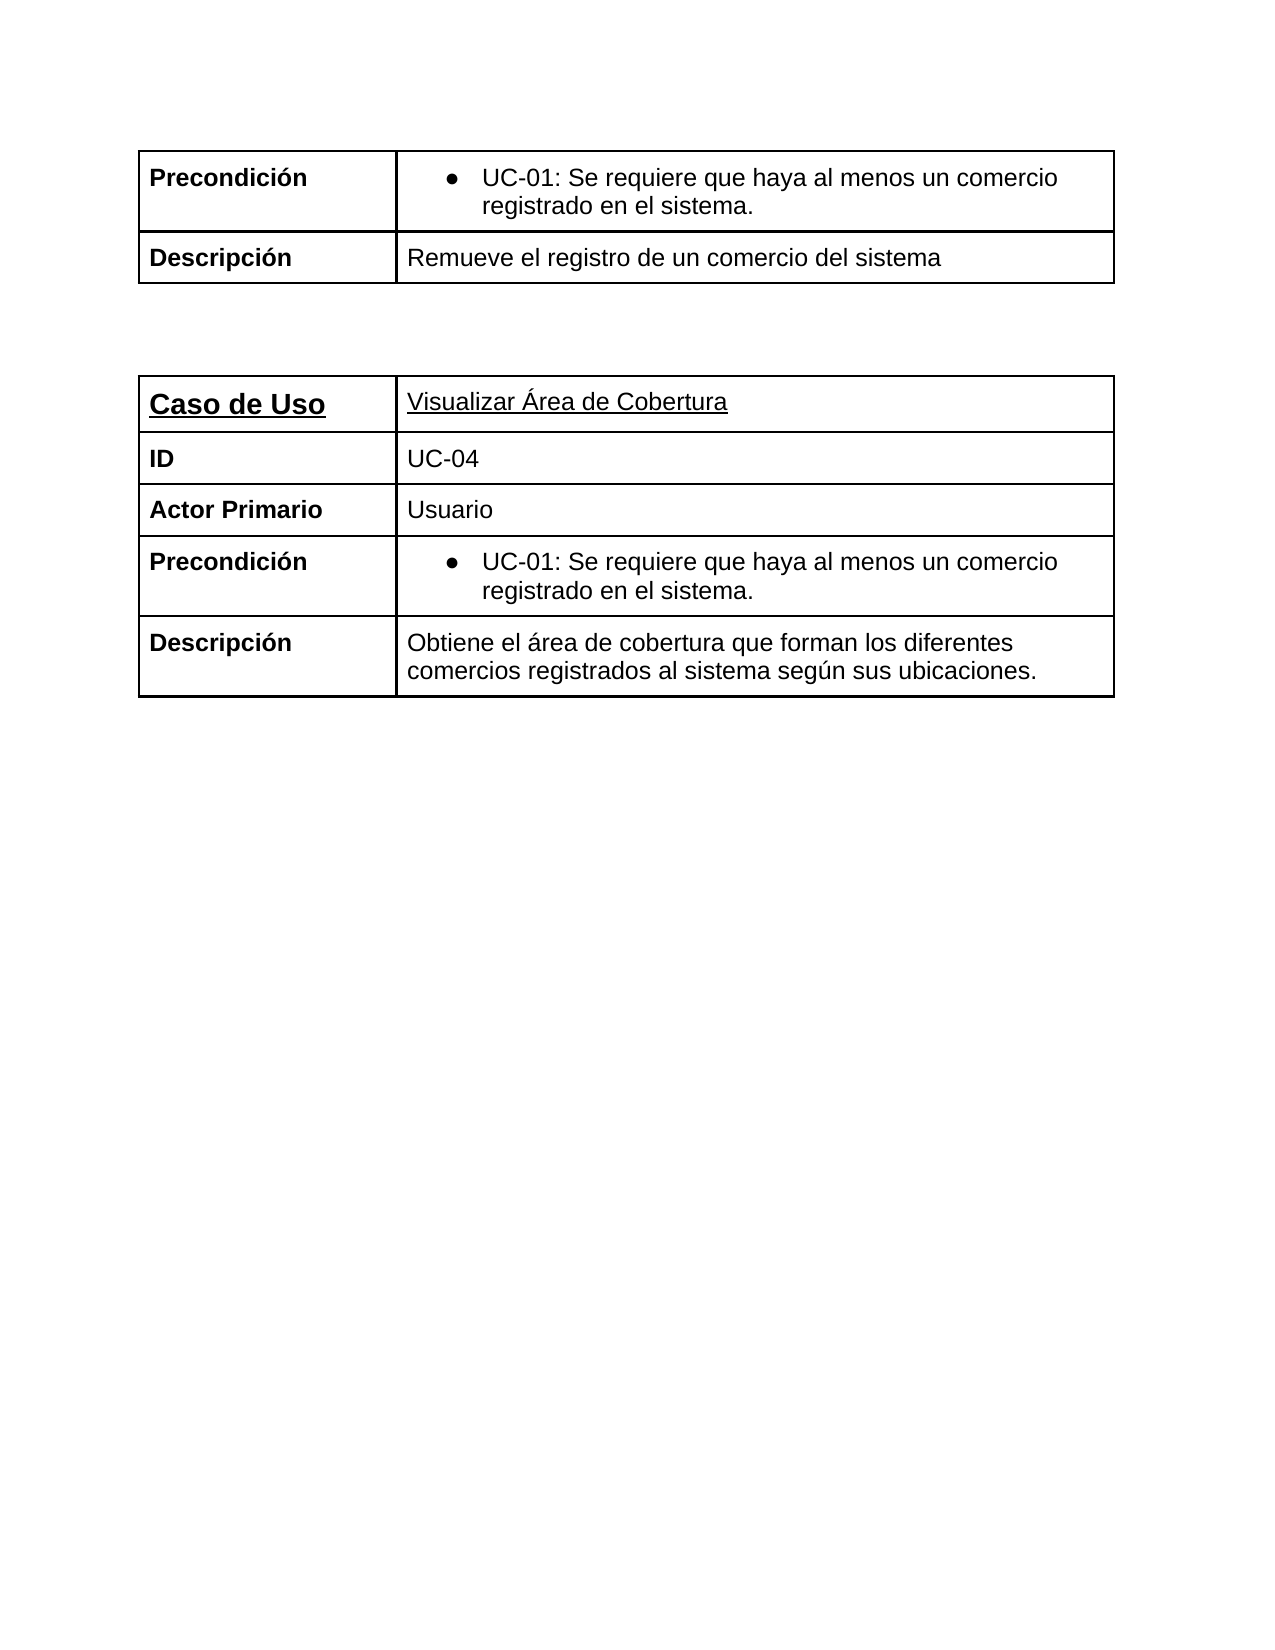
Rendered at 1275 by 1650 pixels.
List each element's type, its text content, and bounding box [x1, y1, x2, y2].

table_cell Descripción [140, 233, 395, 282]
table_cell Actor Primario [140, 485, 395, 534]
table_header Visualizar Área de Cobertura [398, 377, 1113, 431]
table_cell Obtiene el área de cobertura que forman los diferentes comercios registrados al sistema según sus ubicaciones. [398, 617, 1113, 695]
table_cell Precondición [140, 152, 395, 230]
table_cell Descripción [140, 617, 395, 695]
table_cell Remueve el registro de un comercio del sistema [398, 233, 1113, 282]
table_cell UC-01: Se requiere que haya al menos un comercio registrado en el sistema. [398, 537, 1113, 615]
table_cell ID [140, 433, 395, 483]
table_header Caso de Uso [140, 377, 395, 431]
table_cell UC-04 [398, 433, 1113, 483]
table_cell Usuario [398, 485, 1113, 534]
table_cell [398, 152, 1113, 230]
table_cell Precondición [140, 537, 395, 615]
